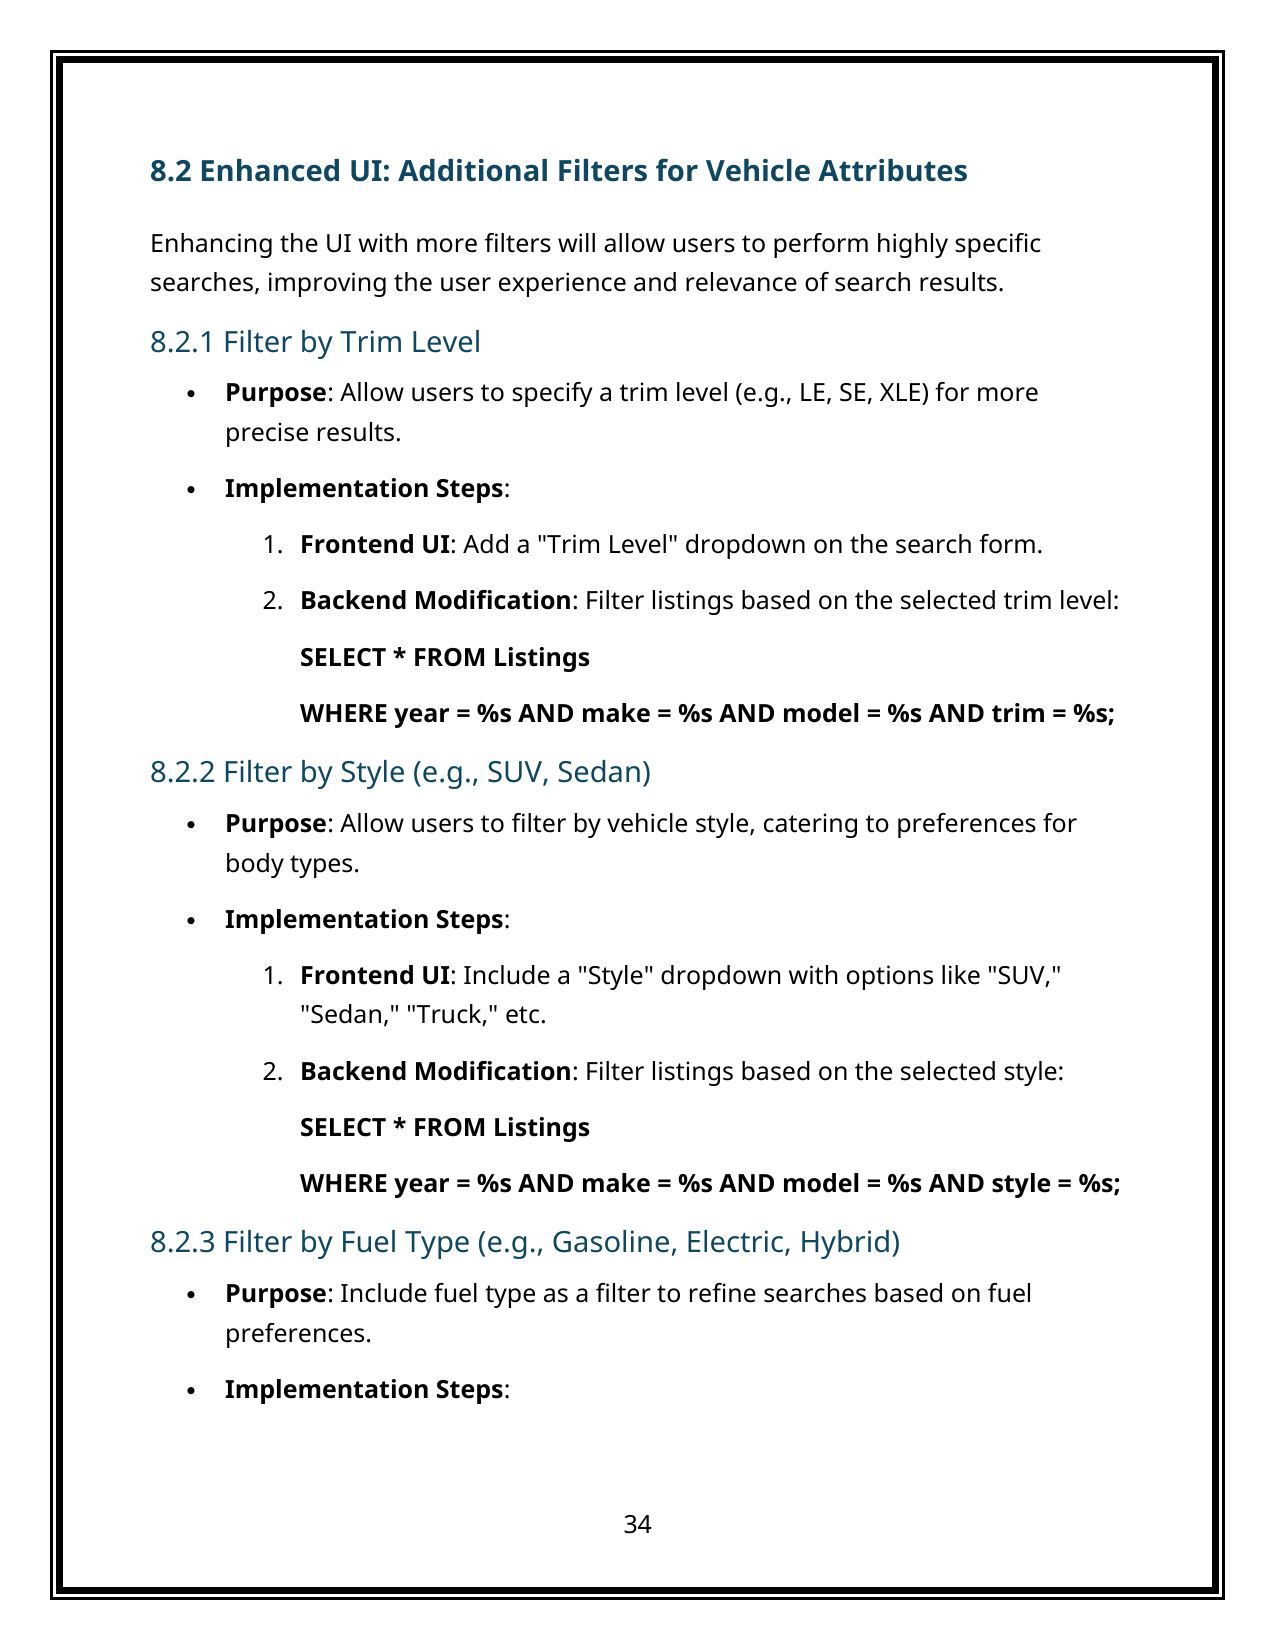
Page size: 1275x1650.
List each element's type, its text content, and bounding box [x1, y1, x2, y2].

list Frontend UI: Add a "Trim Level" dropdown on the search form. [262, 527, 1125, 561]
list Implementation Steps: [187, 1371, 1125, 1406]
subtitle 8.2.3 Filter by Fuel Type (e.g., Gasoline, Electric, Hybrid) [150, 1222, 1125, 1261]
list Frontend UI: Include a "Style" dropdown with options like "SUV," "Sedan," "Truck," etc. [262, 957, 1125, 1031]
list Backend Modification: Filter listings based on the selected trim level: [262, 583, 1125, 617]
list Purpose: Allow users to filter by vehicle style, catering to preferences for body types. [187, 806, 1125, 879]
list Implementation Steps: [187, 471, 1125, 505]
subtitle 8.2.1 Filter by Trim Level [150, 321, 1125, 361]
text SELECT * FROM Listings [300, 639, 1125, 673]
text WHERE year = %s AND make = %s AND model = %s AND style = %s; [300, 1165, 1125, 1199]
subtitle 8.2 Enhanced UI: Additional Filters for Vehicle Attributes [150, 150, 1125, 190]
text SELECT * FROM Listings [300, 1109, 1125, 1143]
text WHERE year = %s AND make = %s AND model = %s AND trim = %s; [300, 695, 1125, 729]
list Backend Modification: Filter listings based on the selected style: [262, 1053, 1125, 1087]
list Purpose: Include fuel type as a filter to refine searches based on fuel preferences. [187, 1276, 1125, 1349]
list Purpose: Allow users to specify a trim level (e.g., LE, SE, XLE) for more precise results. [187, 375, 1125, 449]
text Enhancing the UI with more filters will allow users to perform highly specific searches, improving the user experience and relevance of search results. [150, 225, 1125, 299]
list Implementation Steps: [187, 901, 1125, 935]
subtitle 8.2.2 Filter by Style (e.g., SUV, Sedan) [150, 751, 1125, 791]
